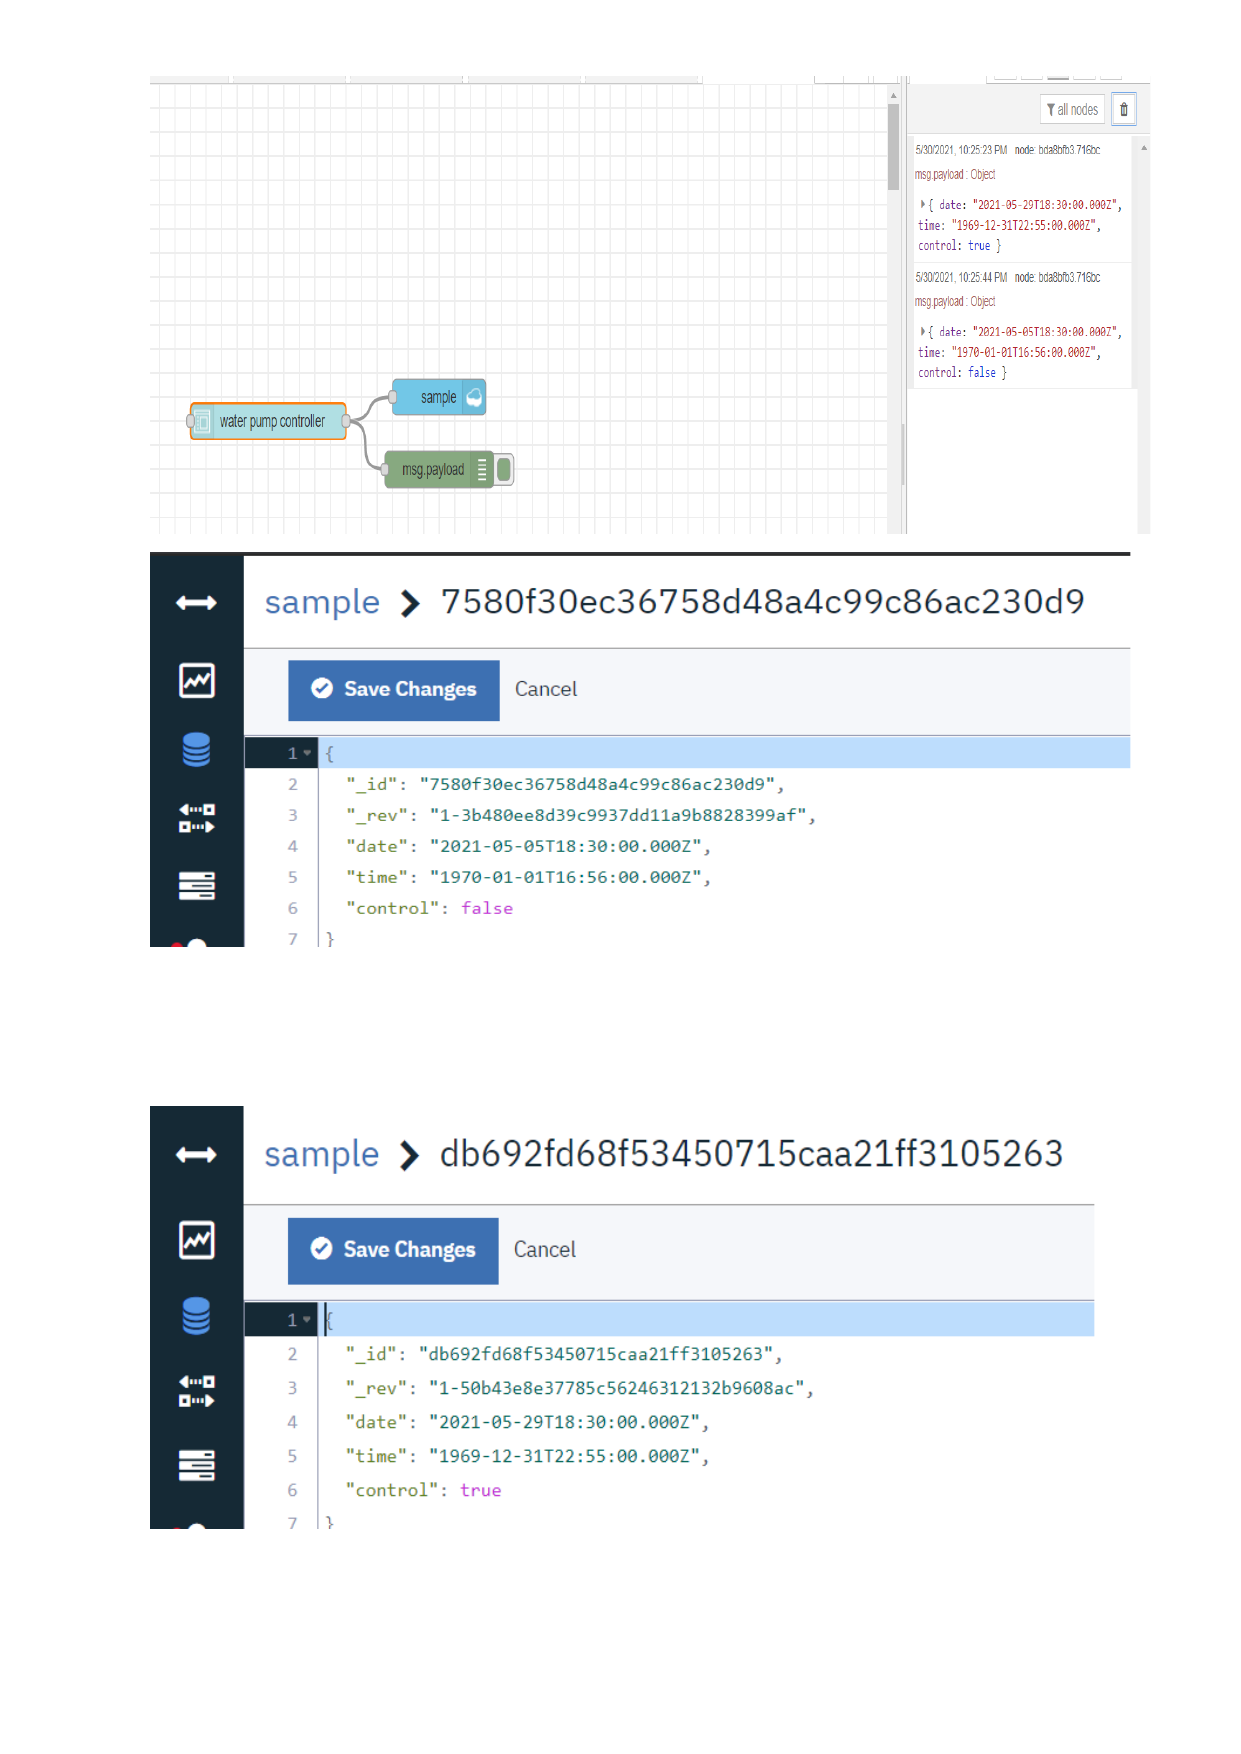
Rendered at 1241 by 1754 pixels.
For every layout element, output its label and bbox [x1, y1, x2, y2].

picture [150, 552, 1131, 947]
picture [150, 1106, 1095, 1529]
picture [150, 76, 1150, 534]
